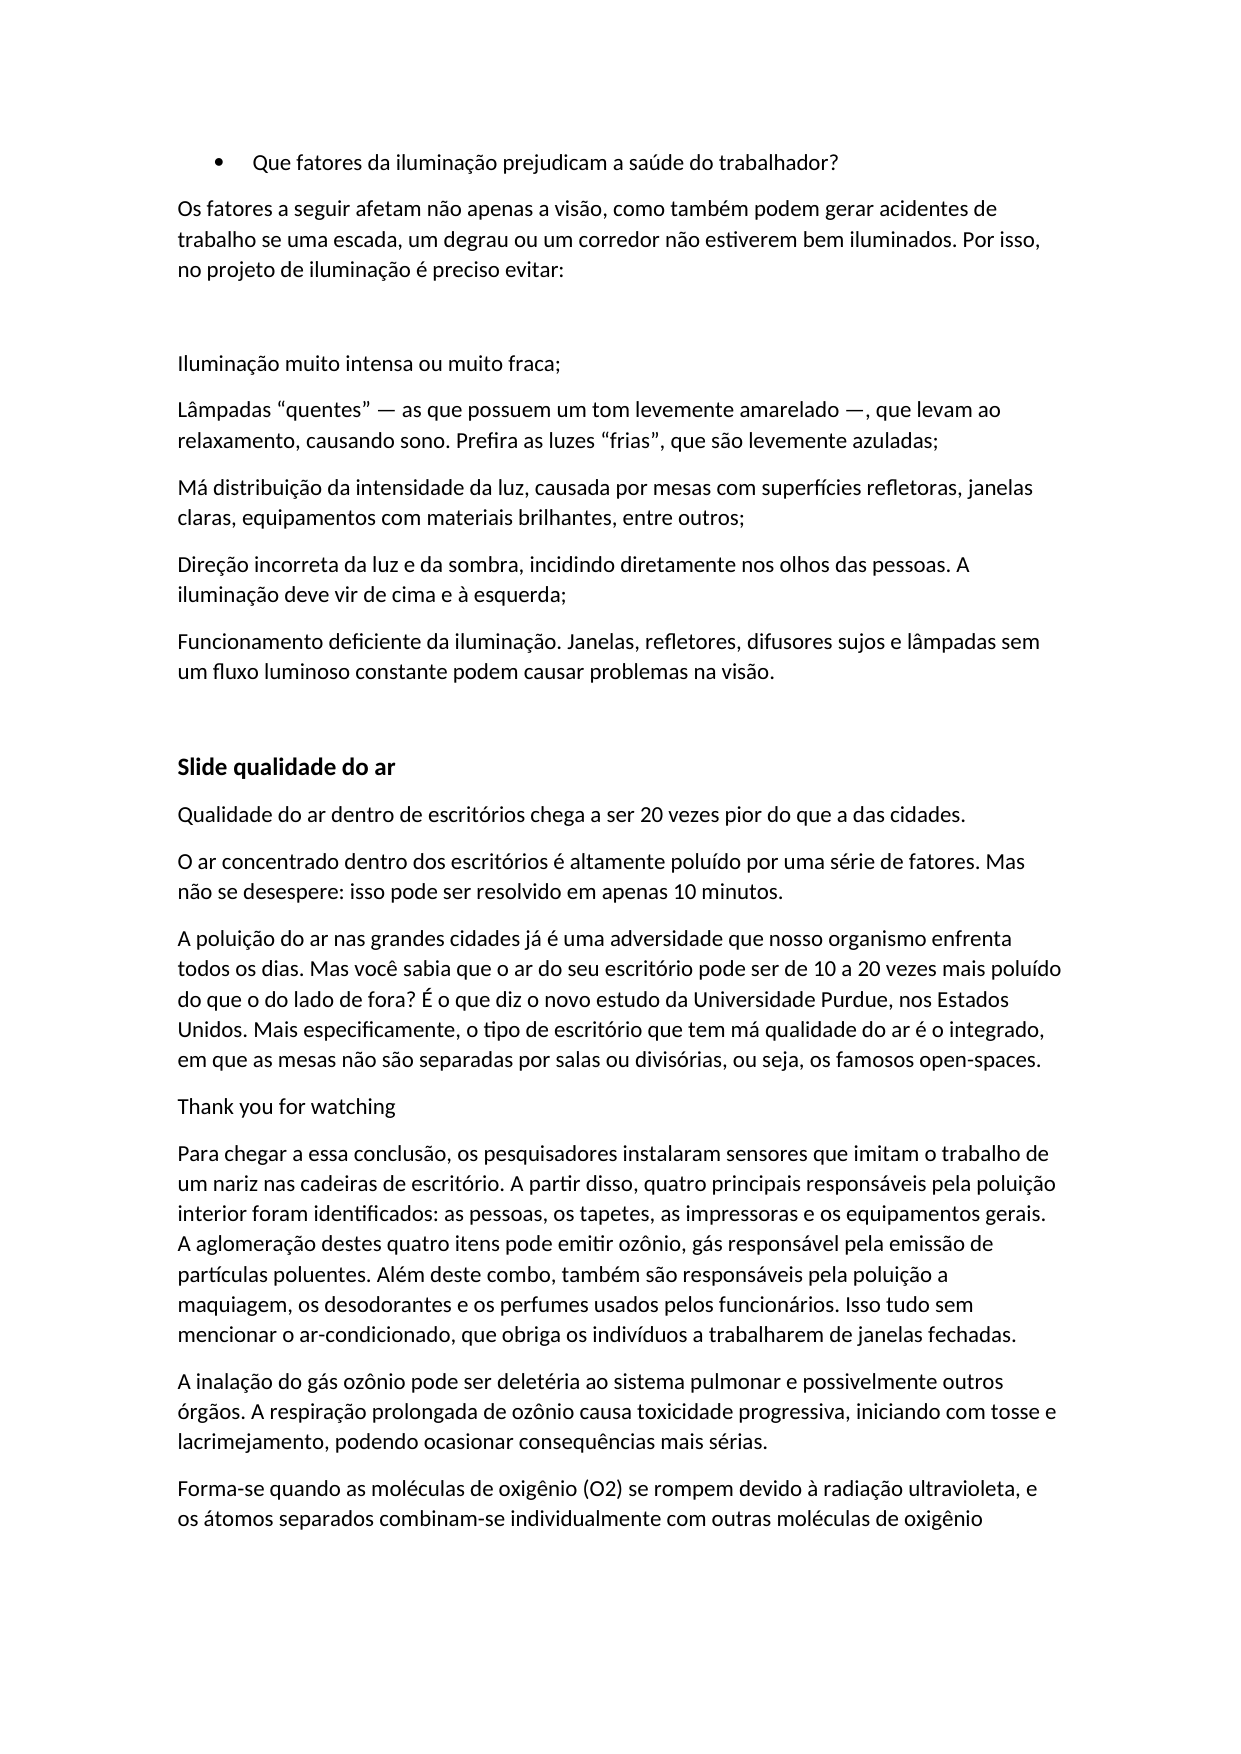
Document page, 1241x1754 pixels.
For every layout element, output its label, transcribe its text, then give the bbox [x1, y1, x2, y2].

text Iluminação muito intensa ou muito fraca; [177, 349, 1063, 377]
text Forma-se quando as moléculas de oxigênio (O2) se rompem devido à radiação ultravioleta, e os átomos separados combinam-se individualmente com outras moléculas de oxigênio [177, 1474, 1063, 1532]
text Funcionamento deficiente da iluminação. Janelas, refletores, difusores sujos e lâmpadas sem um fluxo luminoso constante podem causar problemas na visão. [177, 627, 1063, 685]
text Slide qualidade do ar [177, 751, 1063, 781]
text Direção incorreta da luz e da sombra, incidindo diretamente nos olhos das pessoas. A iluminação deve vir de cima e à esquerda; [177, 550, 1063, 608]
text A poluição do ar nas grandes cidades já é uma adversidade que nosso organismo enfrenta todos os dias. Mas você sabia que o ar do seu escritório pode ser de 10 a 20 vezes mais poluído do que o do lado de fora? É o que diz o novo estudo da Universidade Purdue, nos Estados Unidos. Mais especificamente, o tipo de escritório que tem má qualidade do ar é o integrado, em que as mesas não são separadas por salas ou divisórias, ou seja, os famosos open-spaces. [177, 924, 1063, 1073]
text Para chegar a essa conclusão, os pesquisadores instalaram sensores que imitam o trabalho de um nariz nas cadeiras de escritório. A partir disso, quatro principais responsáveis pela poluição interior foram identificados: as pessoas, os tapetes, as impressoras e os equipamentos gerais. A aglomeração destes quatro itens pode emitir ozônio, gás responsável pela emissão de partículas poluentes. Além deste combo, também são responsáveis pela poluição a maquiagem, os desodorantes e os perfumes usados pelos funcionários. Isso tudo sem mencionar o ar-condicionado, que obriga os indivíduos a trabalharem de janelas fechadas. [177, 1139, 1063, 1348]
list Que fatores da iluminação prejudicam a saúde do trabalhador? [215, 148, 1063, 176]
text Má distribuição da intensidade da luz, causada por mesas com superfícies refletoras, janelas claras, equipamentos com materiais brilhantes, entre outros; [177, 473, 1063, 531]
text Qualidade do ar dentro de escritórios chega a ser 20 vezes pior do que a das cidades. [177, 800, 1063, 828]
text Os fatores a seguir afetam não apenas a visão, como também podem gerar acidentes de trabalho se uma escada, um degrau ou um corredor não estiverem bem iluminados. Por isso, no projeto de iluminação é preciso evitar: [177, 194, 1063, 283]
text A inalação do gás ozônio pode ser deletéria ao sistema pulmonar e possivelmente outros órgãos. A respiração prolongada de ozônio causa toxicidade progressiva, iniciando com tosse e lacrimejamento, podendo ocasionar consequências mais sérias. [177, 1367, 1063, 1455]
text Thank you for watching [177, 1092, 1063, 1120]
text O ar concentrado dentro dos escritórios é altamente poluído por uma série de fatores. Mas não se desespere: isso pode ser resolvido em apenas 10 minutos. [177, 847, 1063, 905]
text Lâmpadas “quentes” — as que possuem um tom levemente amarelado —, que levam ao relaxamento, causando sono. Prefira as luzes “frias”, que são levemente azuladas; [177, 396, 1063, 454]
